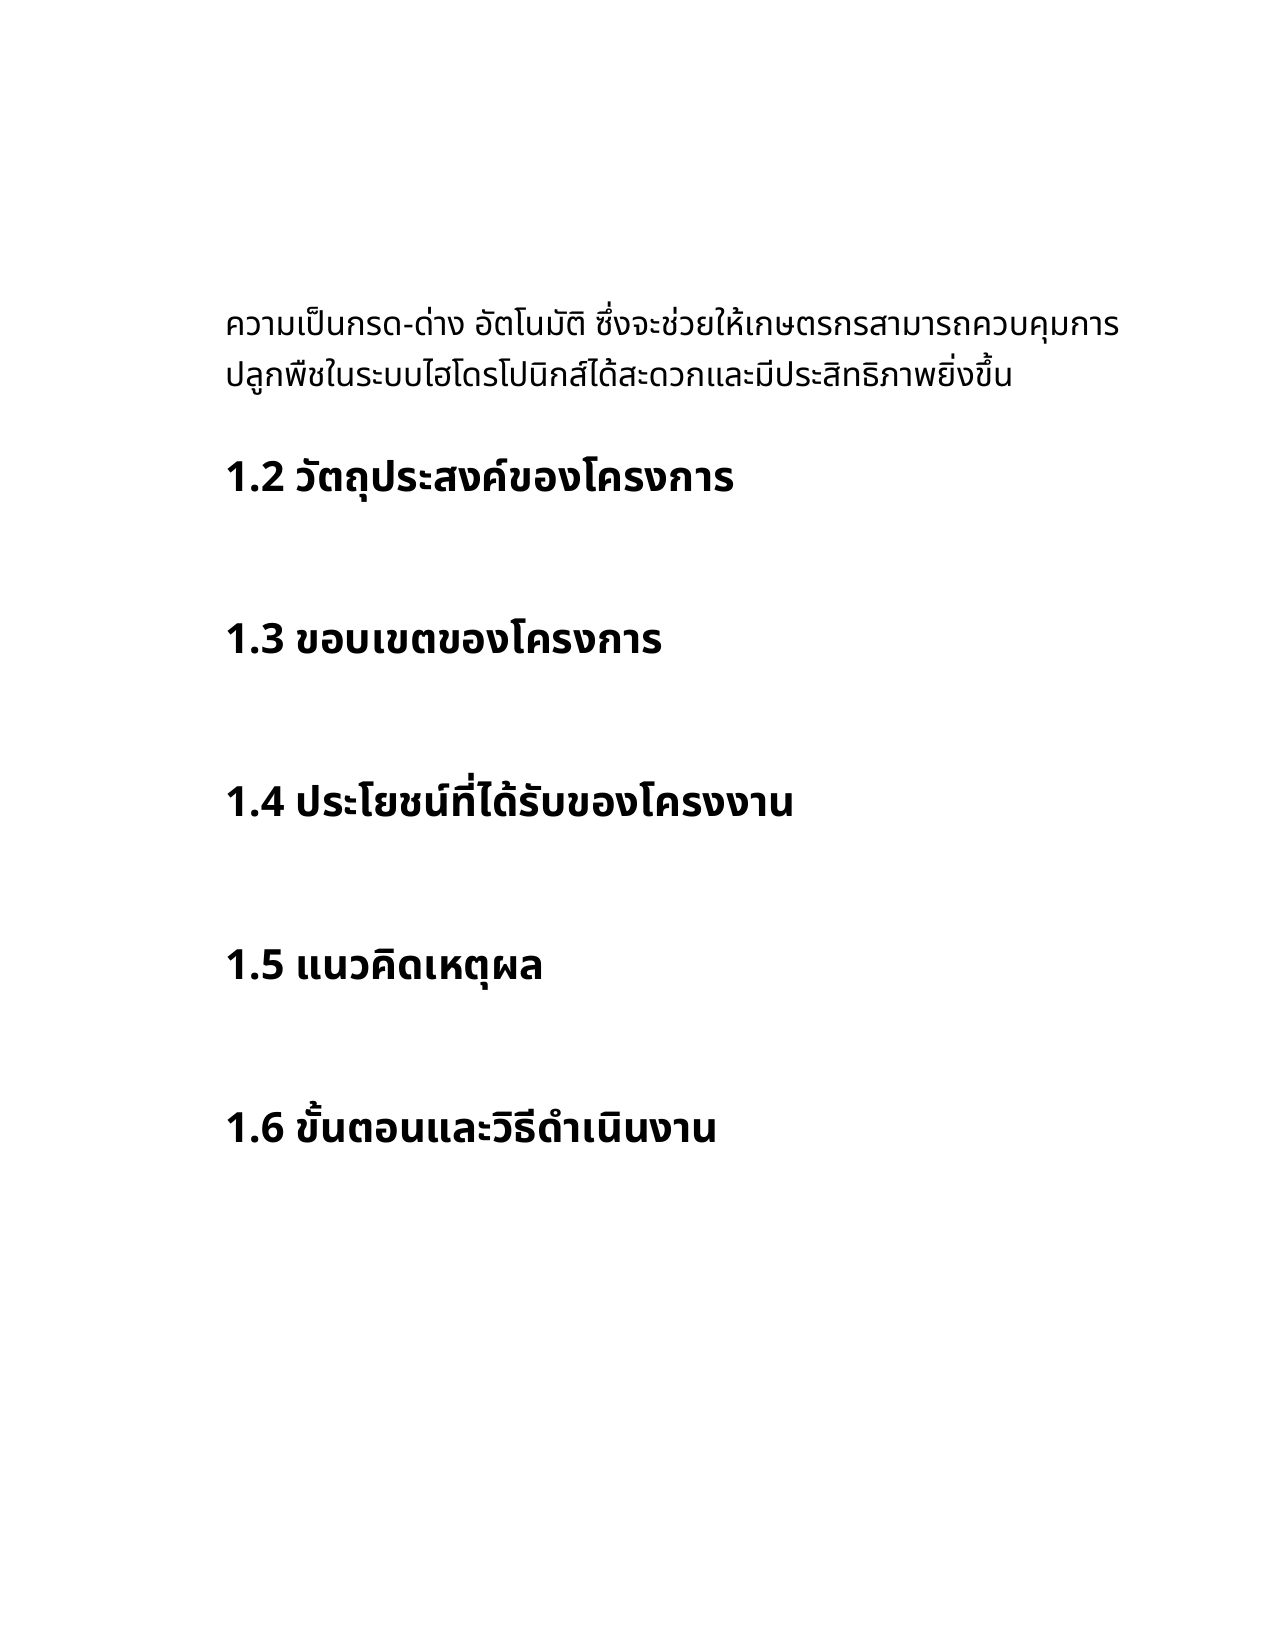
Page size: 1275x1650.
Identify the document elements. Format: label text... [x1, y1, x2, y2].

text 1.3 ขอบเขตของโครงการ [225, 609, 1125, 673]
text 1.2 วัตถุประสงค์ของโครงการ [225, 446, 1125, 510]
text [225, 300, 1125, 401]
text 1.5 แนวคิดเหตุผล [225, 935, 1125, 998]
text 1.6 ขั้นตอนและวิธีดำเนินงาน [225, 1098, 1125, 1161]
text 1.4 ประโยชน์ที่ได้รับของโครงงาน [225, 772, 1125, 836]
